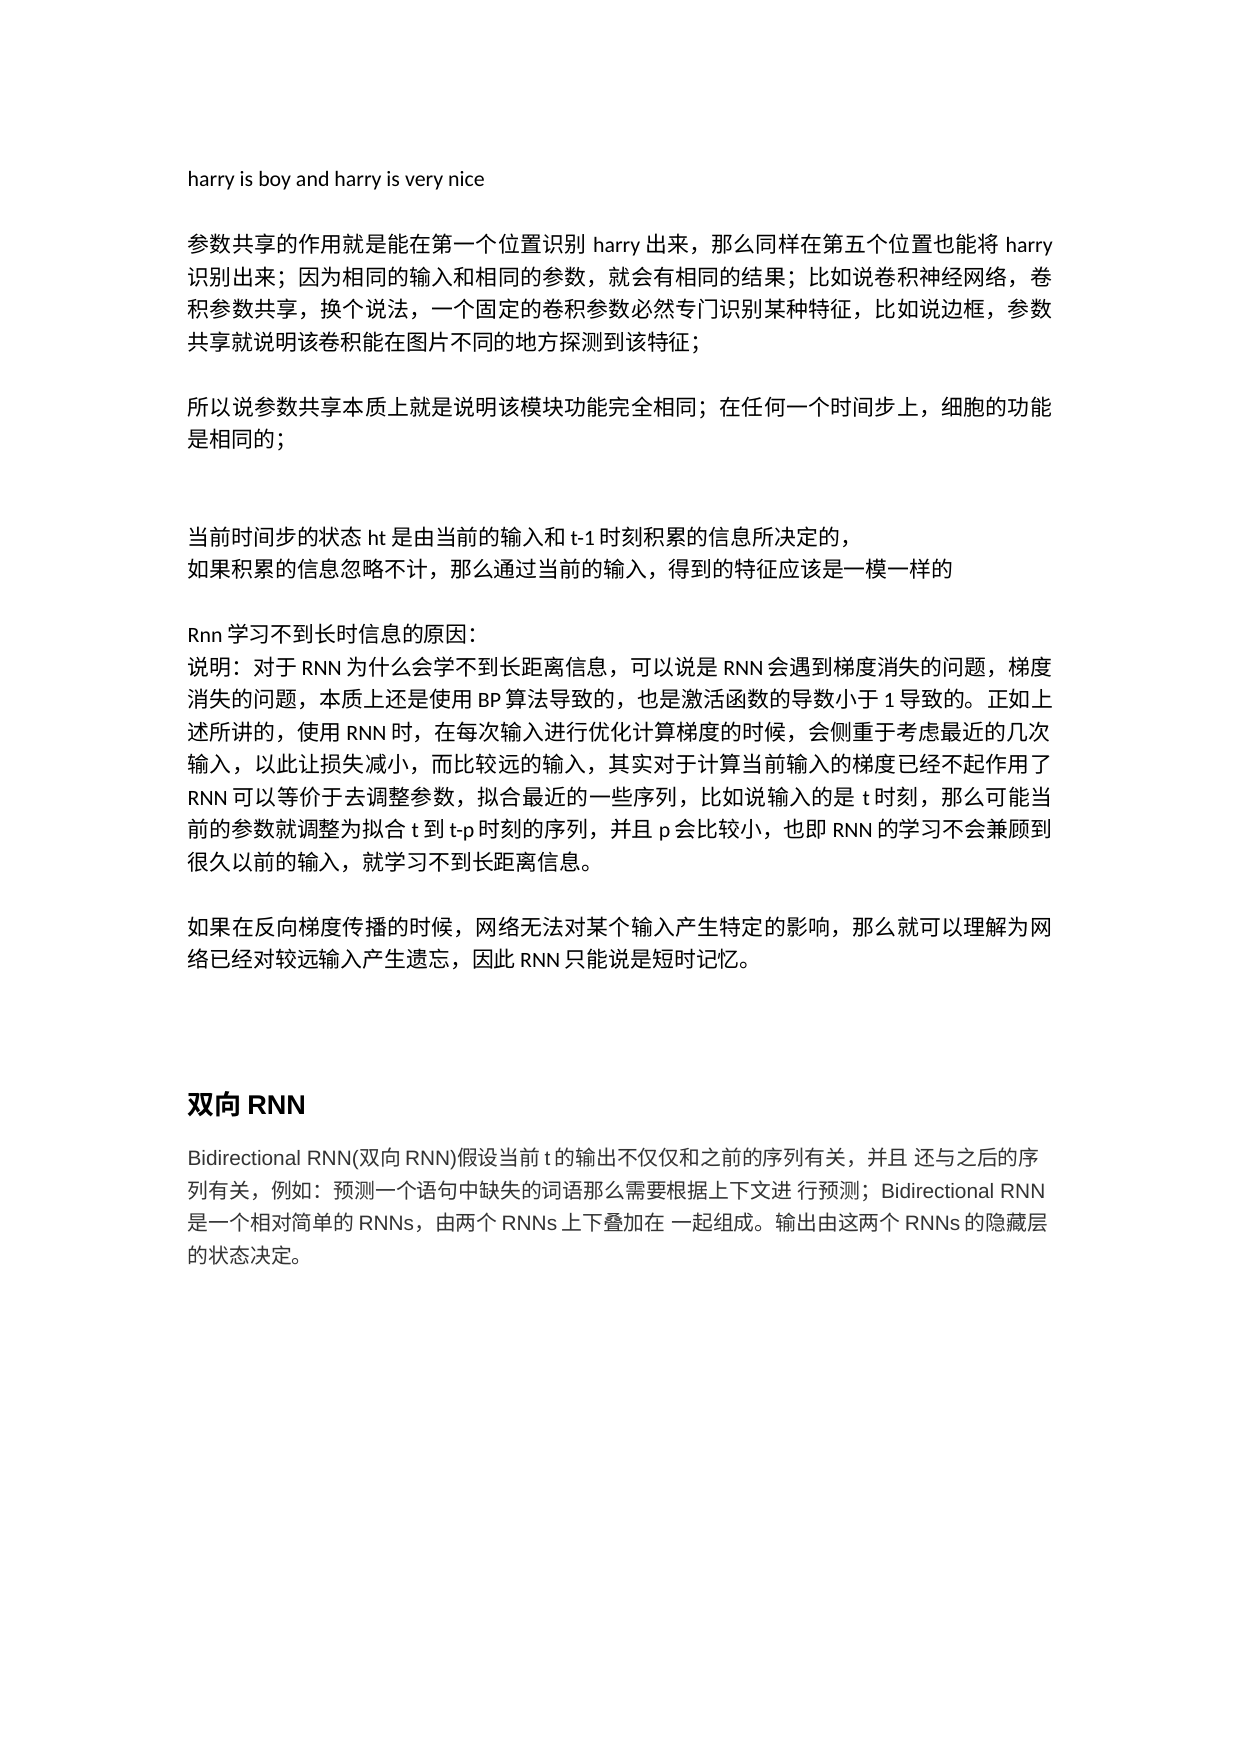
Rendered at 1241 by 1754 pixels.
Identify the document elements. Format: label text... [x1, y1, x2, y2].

text Rnn学习不到长时信息的原因： [187, 617, 1053, 649]
text 说明：对于RNN为什么会学不到长距离信息，可以说是RNN会遇到梯度消失的问题，梯度消失的问题，本质上还是使用BP算法导致的，也是激活函数的导数小于1导致的。正如上述所讲的，使用RNN时，在每次输入进行优化计算梯度的时候，会侧重于考虑最近的几次输入，以此让损失减小，而比较远的输入，其实对于计算当前输入的梯度已经不起作用了。RNN可以等价于去调整参数，拟合最近的一些序列，比如说输入的是t时刻，那么可能当前的参数就调整为拟合t到t-p时刻的序列，并且p会比较小，也即RNN的学习不会兼顾到很久以前的输入，就学习不到长距离信息。 [187, 649, 1053, 877]
text 如果积累的信息忽略不计，那么通过当前的输入，得到的特征应该是一模一样的 [187, 552, 1053, 584]
text 参数共享的作用就是能在第一个位置识别harry出来，那么同样在第五个位置也能将harry识别出来；因为相同的输入和相同的参数，就会有相同的结果；比如说卷积神经网络，卷积参数共享，换个说法，一个固定的卷积参数必然专门识别某种特征，比如说边框，参数共享就说明该卷积能在图片不同的地方探测到该特征； [187, 227, 1053, 357]
text 当前时间步的状态 ht 是由当前的输入和t-1时刻积累的信息所决定的， [187, 519, 1053, 552]
text harry is boy and harry is very nice [187, 162, 1053, 194]
text 如果在反向梯度传播的时候，网络无法对某个输入产生特定的影响，那么就可以理解为网络已经对较远输入产生遗忘，因此RNN只能说是短时记忆。 [187, 909, 1053, 974]
text Bidirectional RNN(双向RNN)假设当前t的输出不仅仅和之前的序列有关，并且 还与之后的序列有关，例如：预测一个语句中缺失的词语那么需要根据上下文进 行预测；Bidirectional RNN是一个相对简单的RNNs，由两个RNNs上下叠加在 一起组成。输出由这两个RNNs的隐藏层的状态决定。 [187, 1142, 1053, 1272]
subtitle 双向RNN [187, 1089, 1053, 1121]
text 所以说参数共享本质上就是说明该模块功能完全相同；在任何一个时间步上，细胞的功能是相同的； [187, 389, 1053, 454]
